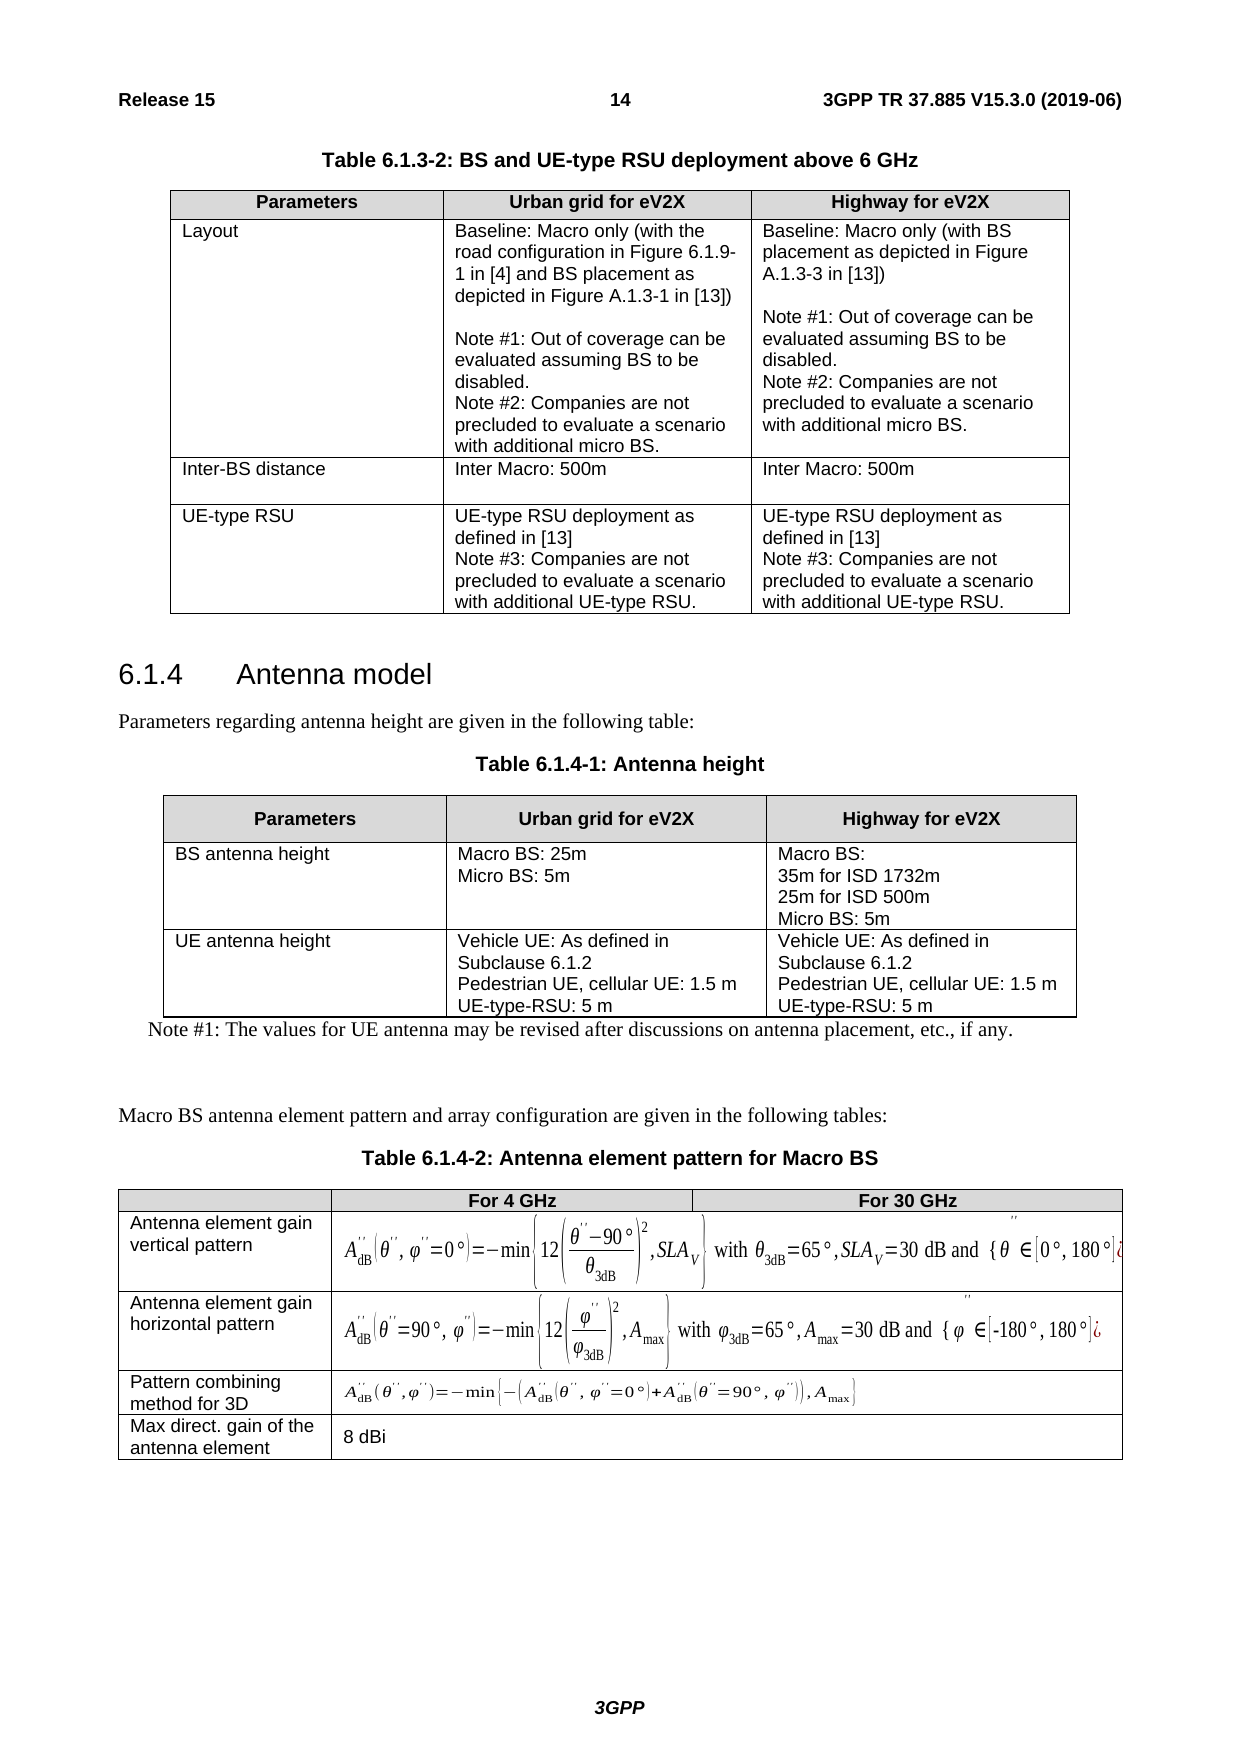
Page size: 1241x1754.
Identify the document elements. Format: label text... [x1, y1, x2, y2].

table_cell [332, 1371, 1122, 1414]
table_cell Antenna element gain vertical pattern [119, 1212, 331, 1291]
table_cell UE-type RSU deployment as defined in [13] Note #3: Companies are not precluded to evaluate a scenario with additional UE-type RSU. [752, 505, 1069, 613]
text Table 6.1.4-2: Antenna element pattern for Macro BS [118, 1146, 1122, 1170]
table_cell [332, 1212, 1122, 1291]
table_cell Layout [171, 220, 443, 457]
table_cell BS antenna height [164, 843, 446, 929]
table_header Parameters [171, 191, 443, 219]
table_cell Antenna element gain horizontal pattern [119, 1292, 331, 1370]
table_header Urban grid for eV2X [444, 191, 751, 219]
text Note #1: The values for UE antenna may be revised after discussions on antenna placement, etc., if any. [148, 1017, 1122, 1041]
text Table 6.1.4-1: Antenna height [118, 752, 1122, 776]
table_header For 30 GHz [693, 1190, 1122, 1211]
text Parameters regarding antenna height are given in the following table: [118, 709, 1122, 733]
table_header Urban grid for eV2X [447, 796, 766, 842]
table_header Parameters [164, 796, 446, 842]
table_cell Macro BS: 25m Micro BS: 5m [447, 843, 766, 929]
table_cell Vehicle UE: As defined in Subclause 6.1.2 Pedestrian UE, cellular UE: 1.5 m UE-type-RSU: 5 m [767, 930, 1076, 1016]
text Macro BS antenna element pattern and array configuration are given in the following tables: [118, 1103, 1122, 1127]
table_cell UE-type RSU [171, 505, 443, 613]
table_header Highway for eV2X [767, 796, 1076, 842]
table_header [119, 1190, 331, 1211]
table_cell Inter-BS distance [171, 458, 443, 504]
table_cell UE-type RSU deployment as defined in [13] Note #3: Companies are not precluded to evaluate a scenario with additional UE-type RSU. [444, 505, 751, 613]
table_cell UE antenna height [164, 930, 446, 1016]
text Table 6.1.3-2: BS and UE-type RSU deployment above 6 GHz [118, 147, 1122, 171]
table_cell Inter Macro: 500m [752, 458, 1069, 504]
table_cell Baseline: Macro only (with BS placement as depicted in Figure A.1.3-3 in [13]) Note #1: Out of coverage can be evaluated assuming BS to be disabled. Note #2: Companies are not precluded to evaluate a scenario with additional micro BS. [752, 220, 1069, 457]
table_header Highway for eV2X [752, 191, 1069, 219]
table_header For 4 GHz [332, 1190, 692, 1211]
table_cell [332, 1292, 1122, 1370]
table_cell 8 dBi [332, 1415, 1122, 1458]
table_cell Macro BS: 35m for ISD 1732m 25m for ISD 500m Micro BS: 5m [767, 843, 1076, 929]
table_cell Inter Macro: 500m [444, 458, 751, 504]
table_cell Vehicle UE: As defined in Subclause 6.1.2 Pedestrian UE, cellular UE: 1.5 m UE-type-RSU: 5 m [447, 930, 766, 1016]
subtitle 6.1.4 Antenna model [118, 657, 1122, 690]
table_cell Pattern combining method for 3D [119, 1371, 331, 1414]
table_cell Max direct. gain of the antenna element [119, 1415, 331, 1458]
